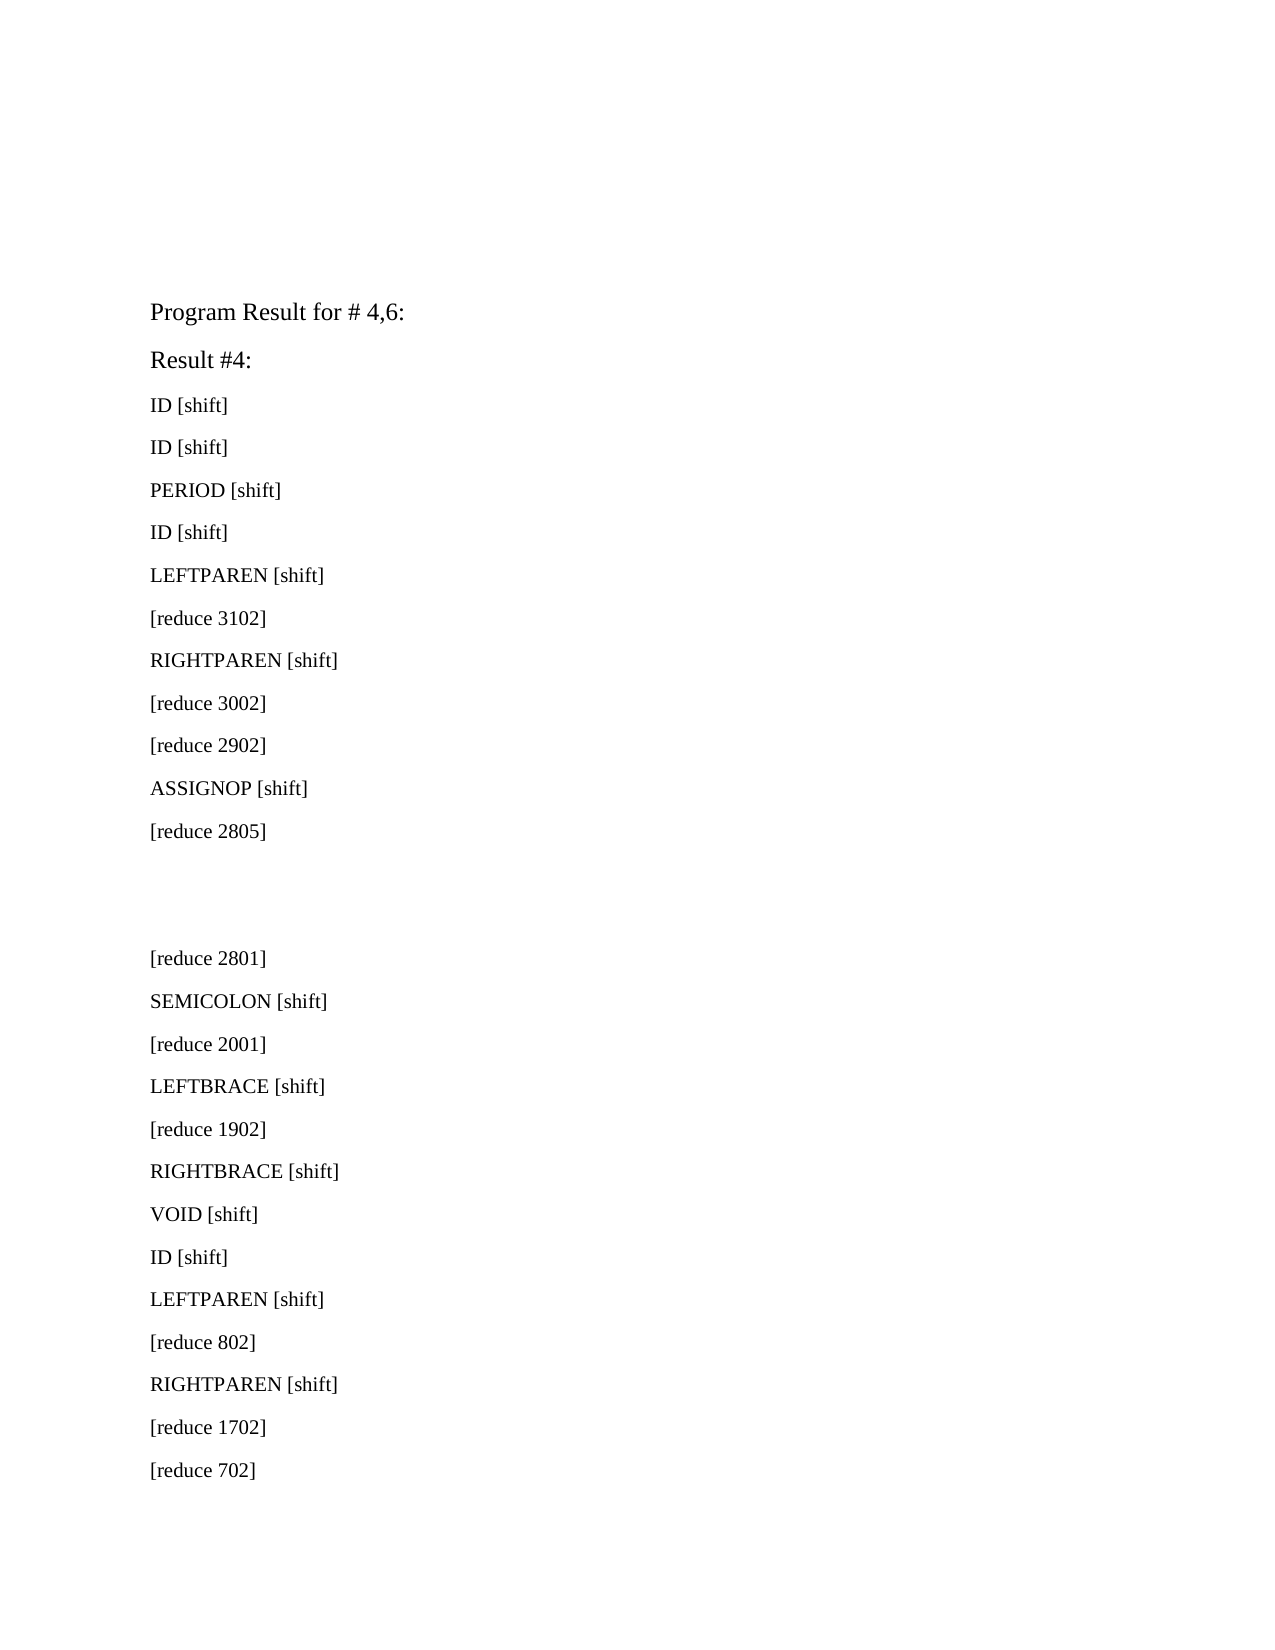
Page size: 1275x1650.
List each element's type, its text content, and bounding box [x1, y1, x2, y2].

text ID [shift] [150, 520, 1125, 544]
text [reduce 3002] [150, 691, 1125, 715]
text [reduce 1702] [150, 1415, 1125, 1439]
text [reduce 2805] [150, 818, 1125, 843]
text ID [shift] [150, 435, 1125, 459]
text RIGHTBRACE [shift] [150, 1159, 1125, 1183]
text [reduce 2801] [150, 946, 1125, 970]
text [reduce 802] [150, 1330, 1125, 1354]
text [reduce 2001] [150, 1032, 1125, 1056]
text RIGHTPAREN [shift] [150, 1372, 1125, 1396]
text Result #4: [150, 345, 1125, 373]
text LEFTBRACE [shift] [150, 1074, 1125, 1098]
text LEFTPAREN [shift] [150, 563, 1125, 587]
text VOID [shift] [150, 1202, 1125, 1226]
text [reduce 2902] [150, 733, 1125, 757]
text Program Result for # 4,6: [150, 297, 1125, 326]
text [reduce 1902] [150, 1117, 1125, 1141]
text PERIOD [shift] [150, 478, 1125, 502]
text ID [shift] [150, 1244, 1125, 1269]
text [reduce 702] [150, 1458, 1125, 1482]
text ASSIGNOP [shift] [150, 776, 1125, 800]
text [reduce 3102] [150, 606, 1125, 629]
text LEFTPAREN [shift] [150, 1287, 1125, 1311]
text RIGHTPAREN [shift] [150, 648, 1125, 672]
text ID [shift] [150, 392, 1125, 417]
text SEMICOLON [shift] [150, 989, 1125, 1013]
